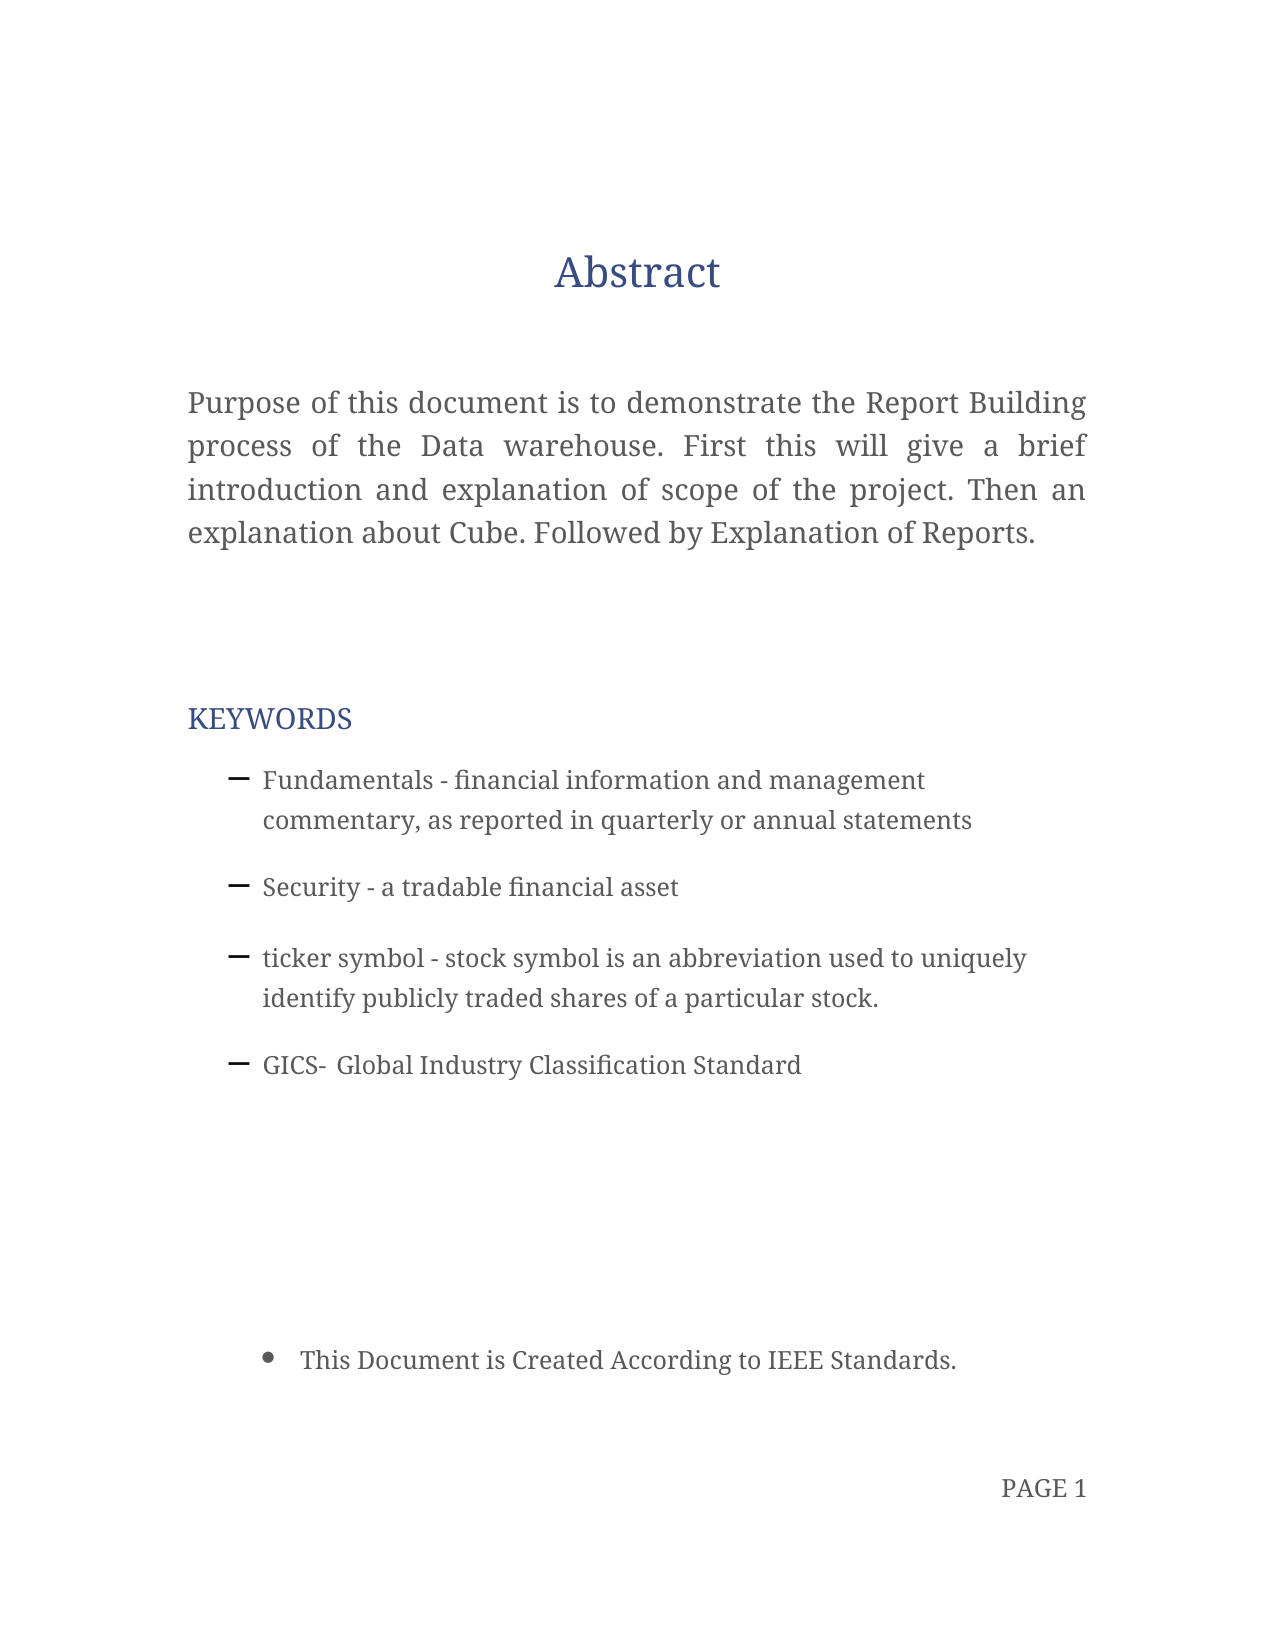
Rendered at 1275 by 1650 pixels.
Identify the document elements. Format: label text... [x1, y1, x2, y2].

list Security - a tradable financial asset [225, 861, 1087, 906]
text Purpose of this document is to demonstrate the Report Building process of the Data warehouse. First this will give a brief introduction and explanation of scope of the project. Then an explanation about Cube. Followed by Explanation of Reports. [187, 382, 1087, 552]
subtitle Abstract [187, 242, 1087, 299]
list GICS- Global Industry Classification Standard [225, 1039, 1087, 1084]
subtitle KeyWords [187, 698, 1087, 738]
list This Document is Created According to IEEE Standards. [262, 1343, 1087, 1377]
list ticker symbol - stock symbol is an abbreviation used to uniquely identify publicly traded shares of a particular stock. [225, 932, 1087, 1014]
list Fundamentals - financial information and management commentary, as reported in quarterly or annual statements [225, 754, 1087, 837]
